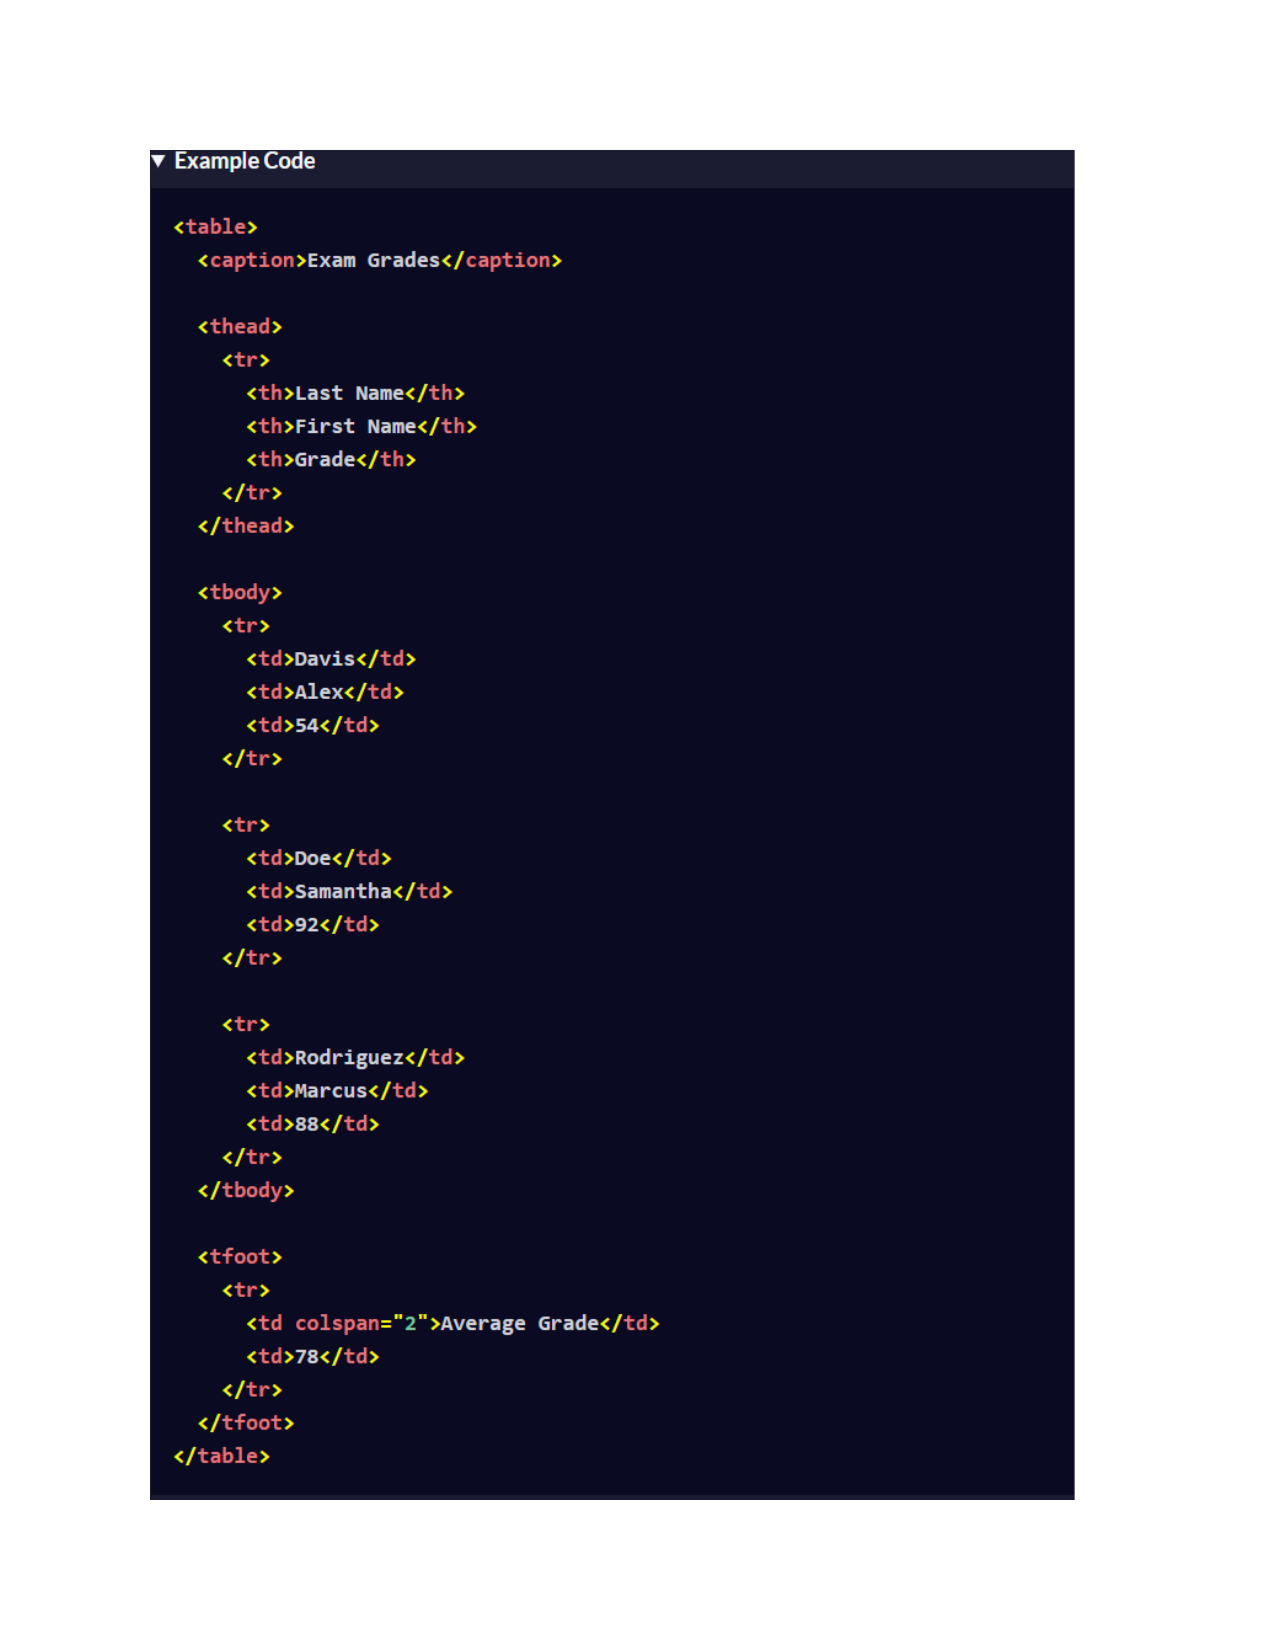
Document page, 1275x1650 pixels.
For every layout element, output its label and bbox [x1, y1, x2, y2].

picture [150, 150, 1075, 1500]
